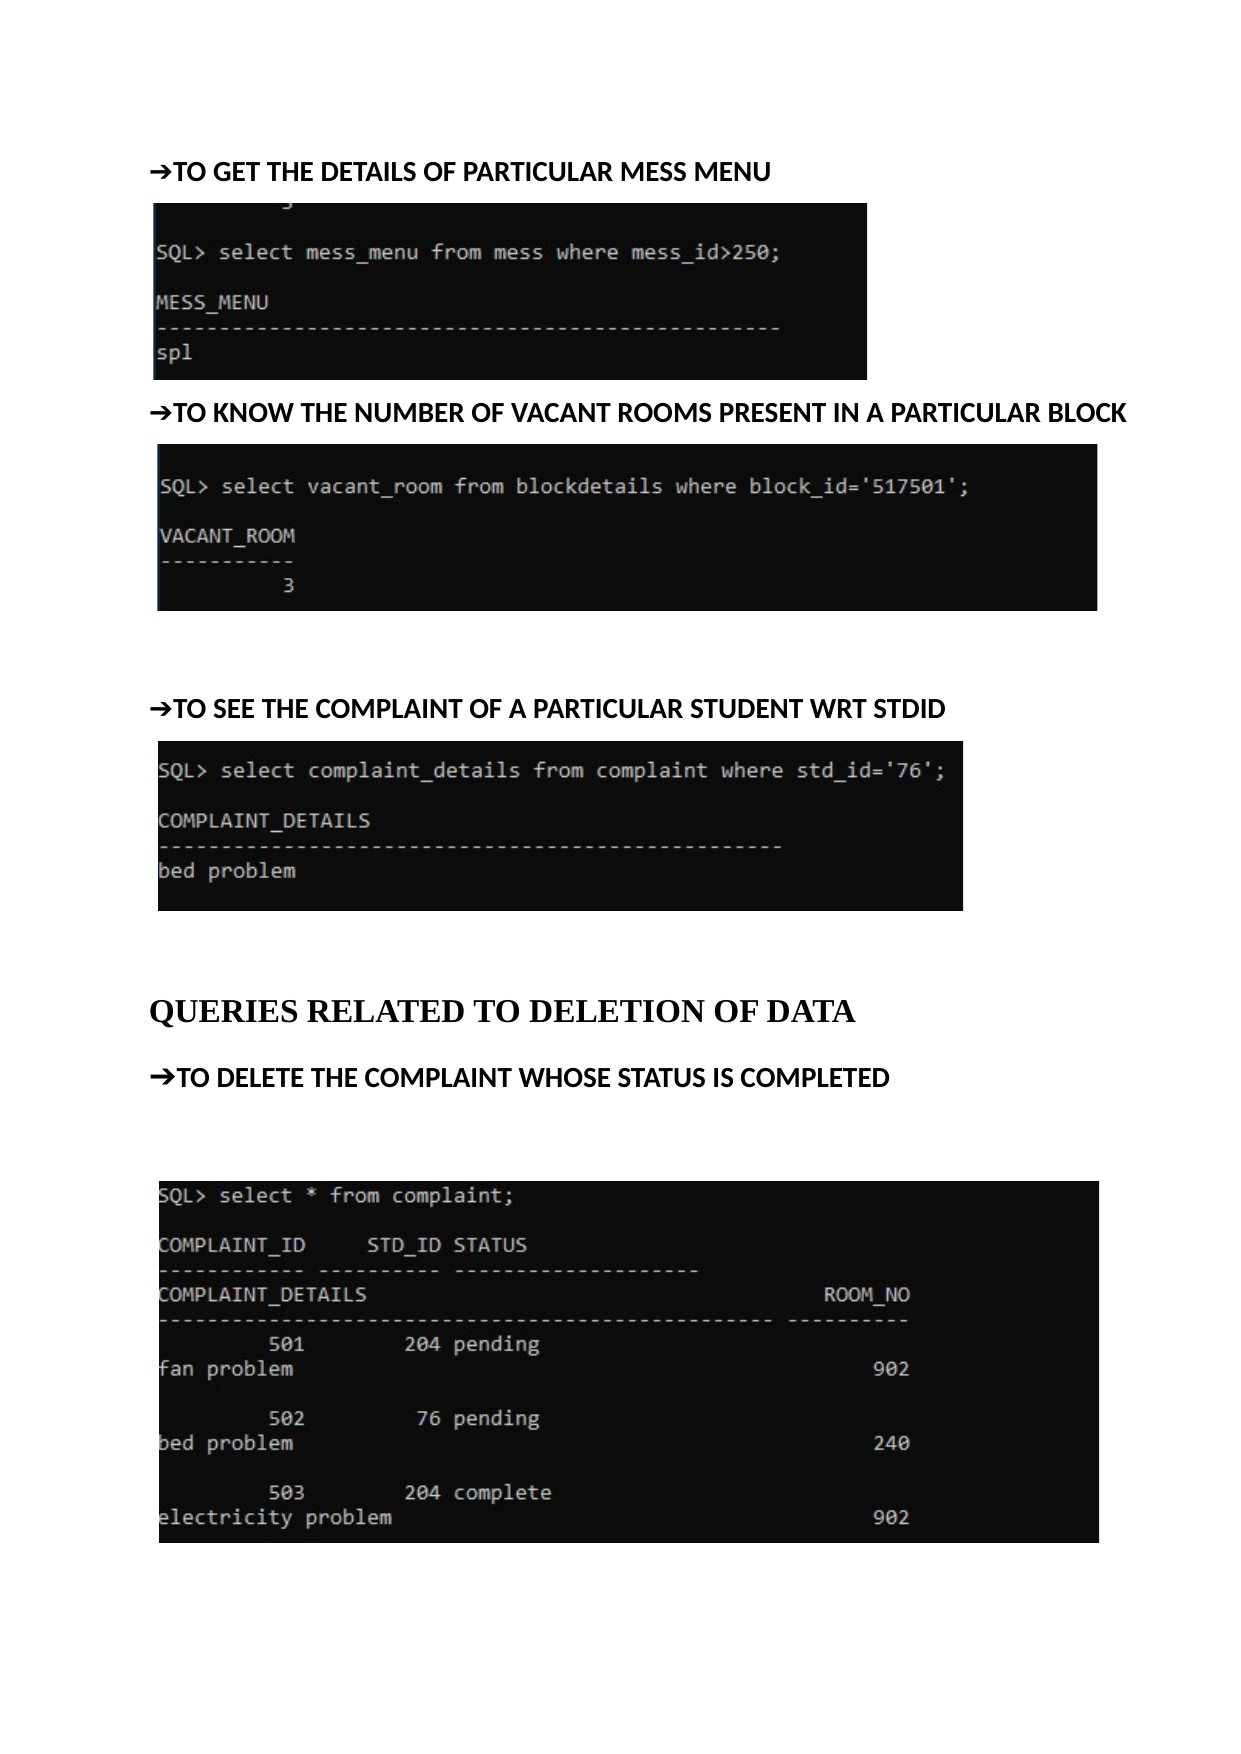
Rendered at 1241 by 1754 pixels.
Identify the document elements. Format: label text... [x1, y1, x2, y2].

picture [158, 741, 964, 911]
picture [157, 444, 1098, 611]
picture [153, 203, 868, 380]
subtitle ➔TO SEE THE COMPLAINT OF A PARTICULAR STUDENT WRT STDID [148, 688, 1142, 727]
text QUERIES RELATED TO DELETION OF DATA [148, 991, 1225, 1029]
subtitle ➔TO DELETE THE COMPLAINT WHOSE STATUS IS COMPLETED [148, 1052, 1142, 1097]
picture [159, 1181, 1100, 1543]
subtitle ➔TO GET THE DETAILS OF PARTICULAR MESS MENU [148, 150, 1142, 190]
subtitle ➔TO KNOW THE NUMBER OF VACANT ROOMS PRESENT IN A PARTICULAR BLOCK [148, 391, 1142, 431]
